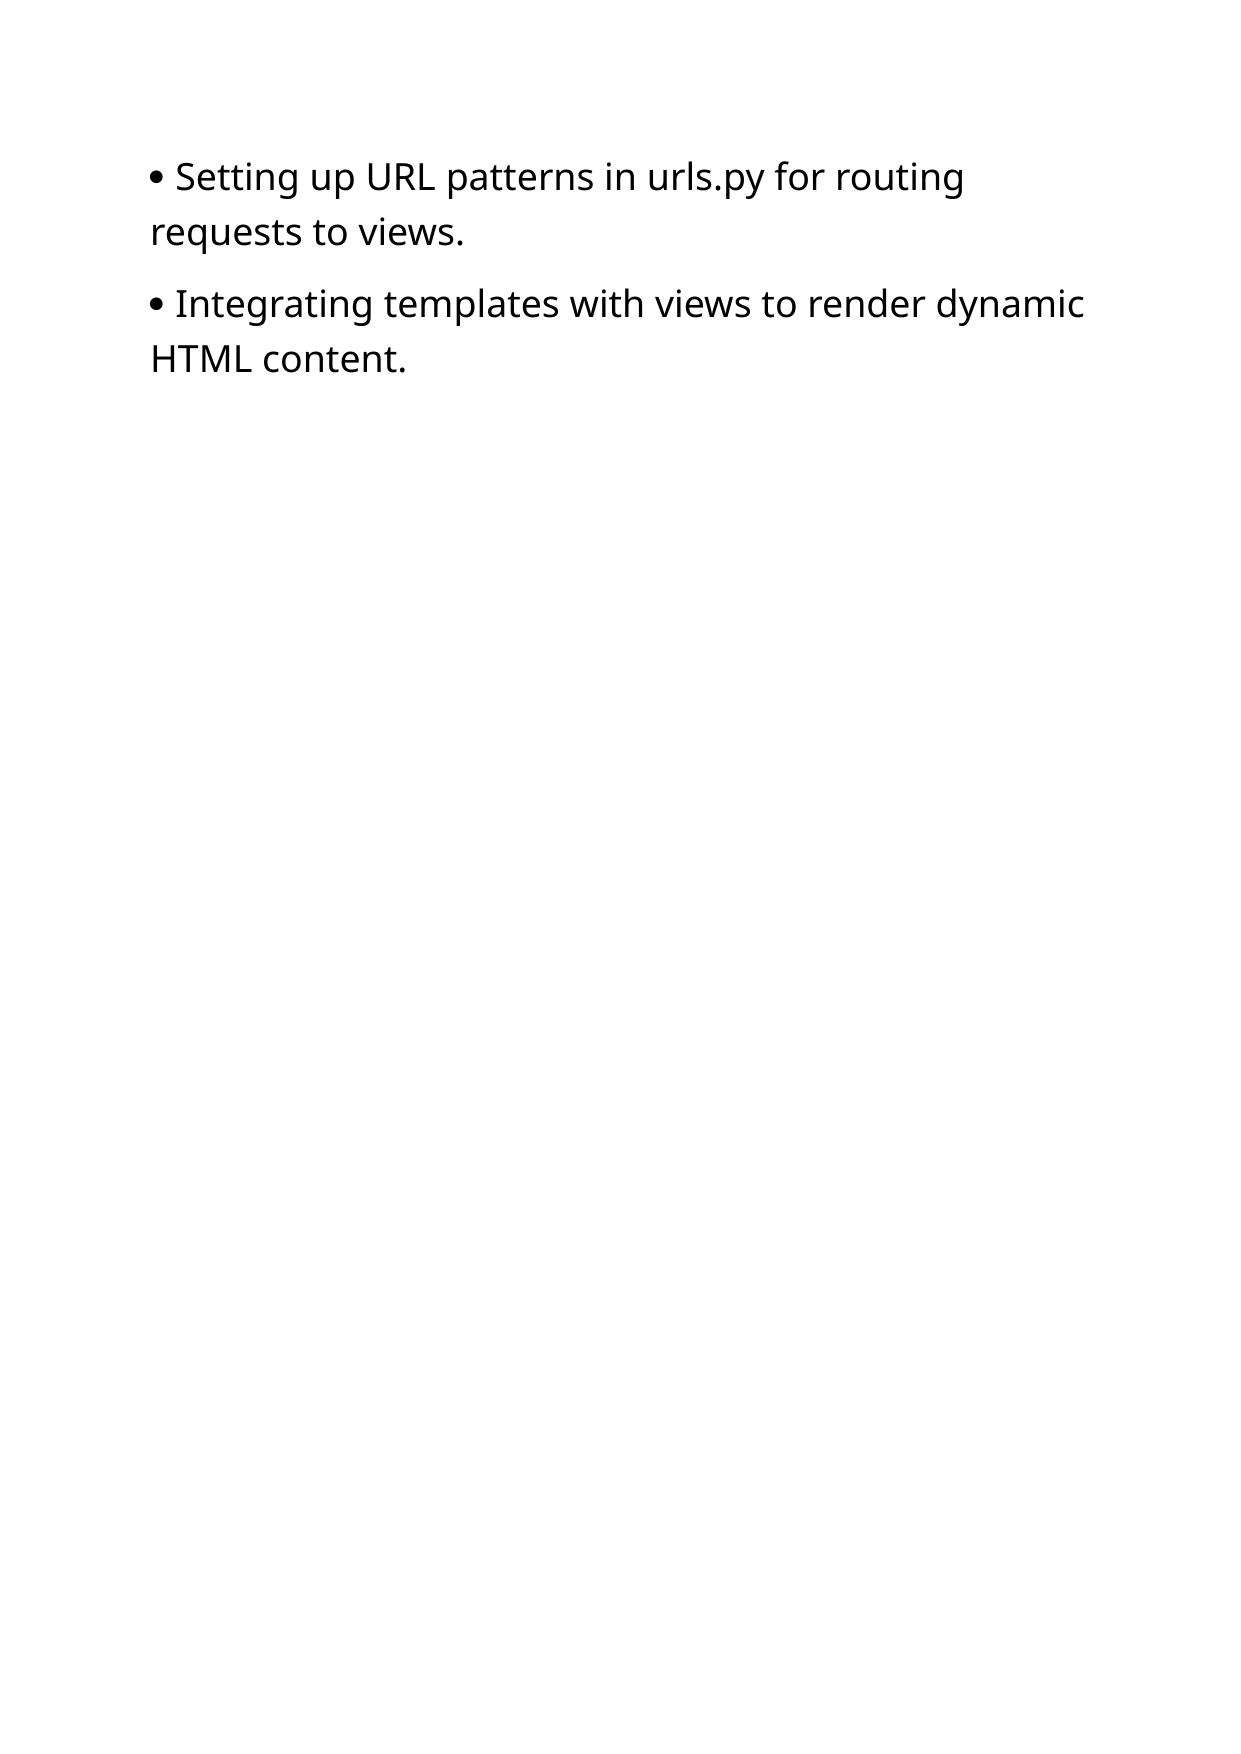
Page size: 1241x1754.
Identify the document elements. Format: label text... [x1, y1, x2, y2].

text Setting up URL patterns in urls.py for routing requests to views. [150, 150, 1090, 256]
text Integrating templates with views to render dynamic HTML content. [150, 277, 1090, 383]
